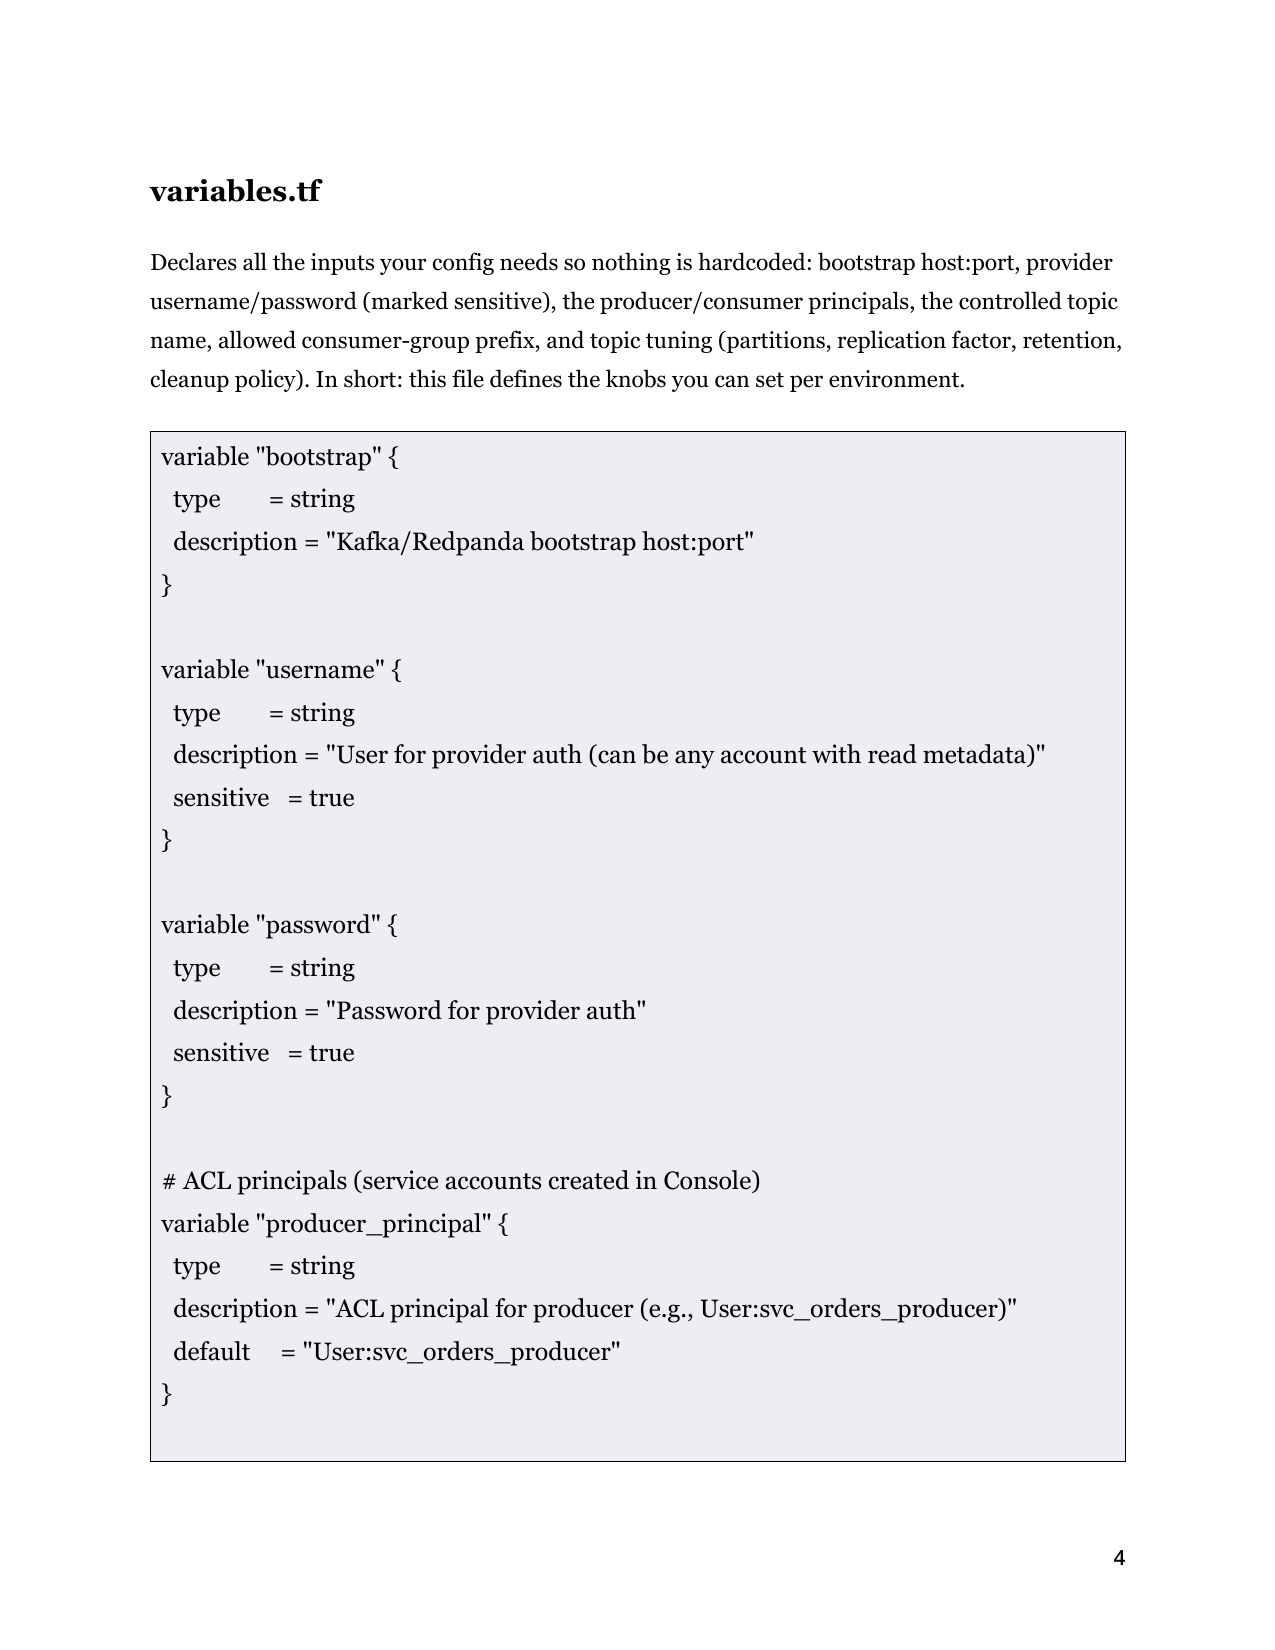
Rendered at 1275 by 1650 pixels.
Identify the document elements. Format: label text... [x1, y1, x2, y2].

text Declares all the inputs your config needs so nothing is hardcoded: bootstrap host:port, provider username/password (marked sensitive), the producer/consumer principals, the controlled topic name, allowed consumer-group prefix, and topic tuning (partitions, replication factor, retention, cleanup policy). In short: this file defines the knobs you can set per environment. [150, 250, 1125, 393]
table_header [151, 432, 1125, 1461]
text variables.tf [150, 175, 1125, 208]
